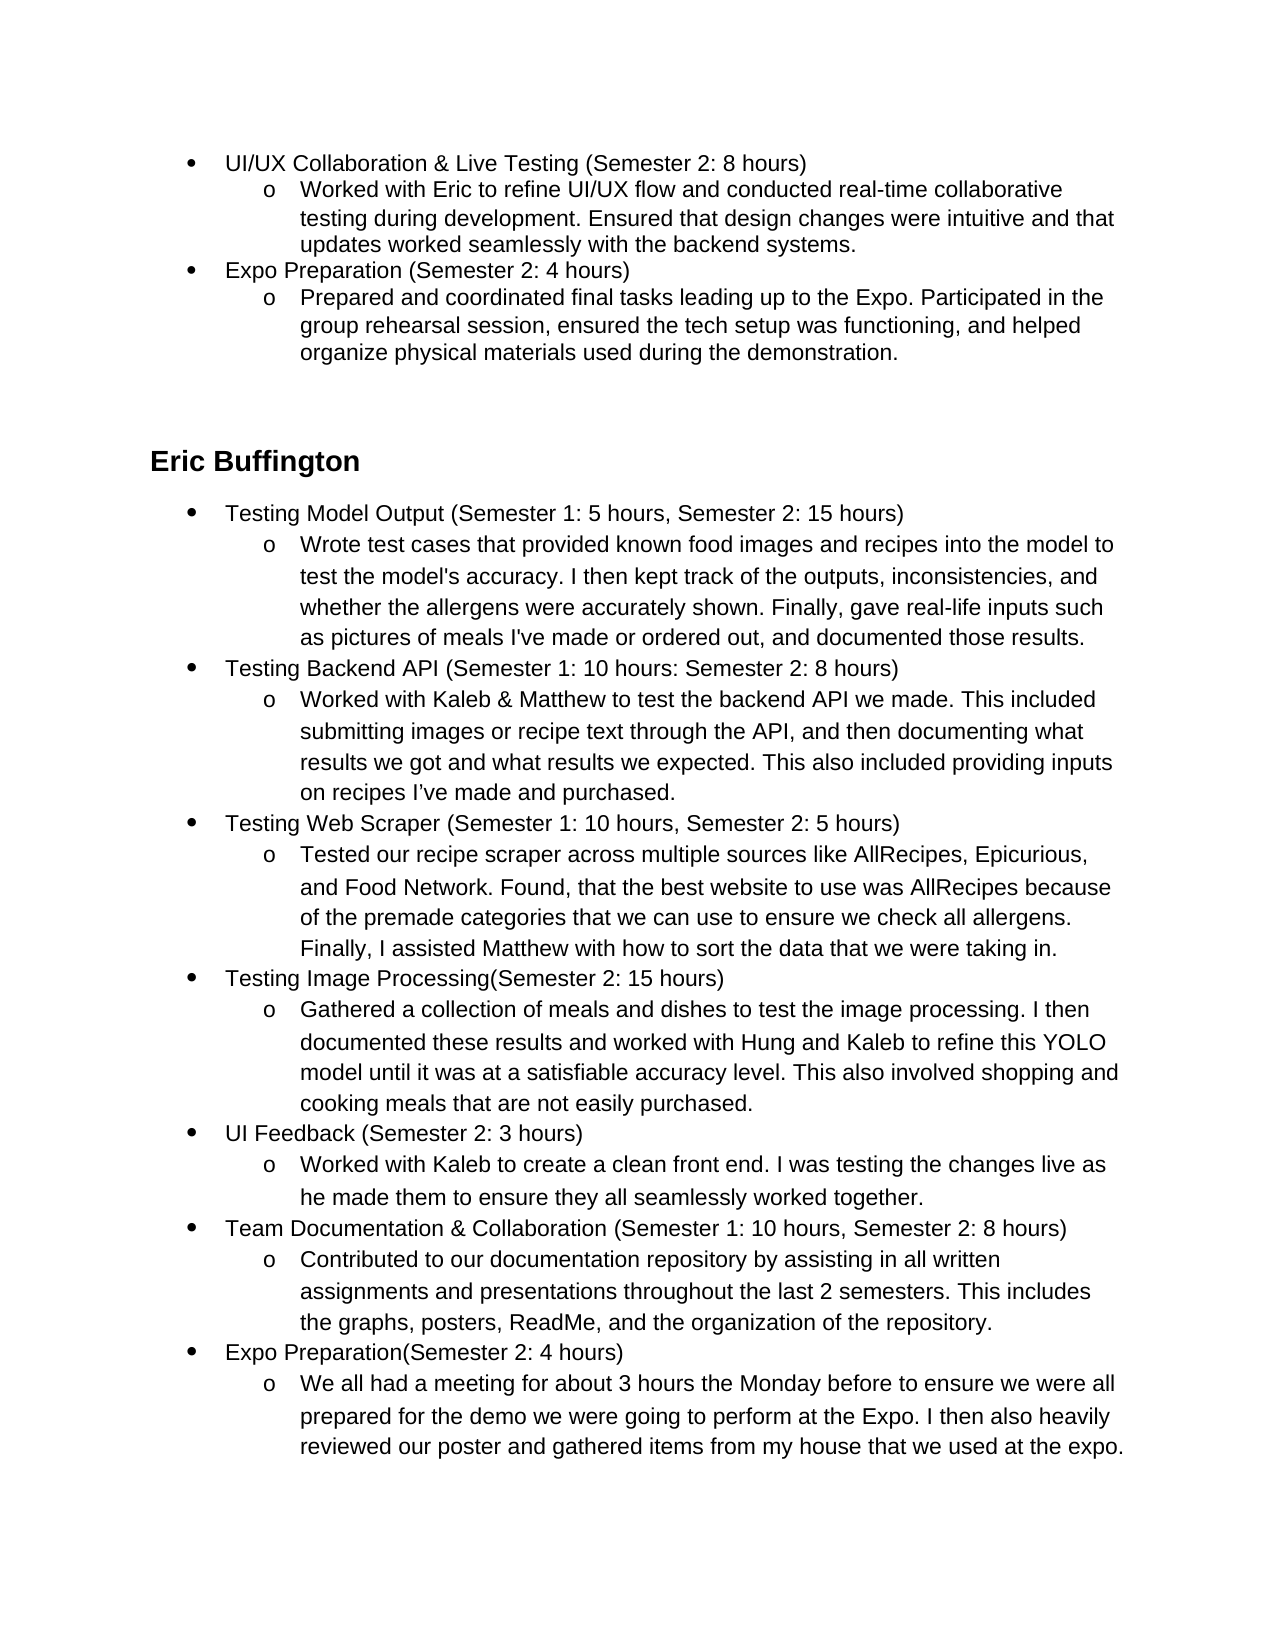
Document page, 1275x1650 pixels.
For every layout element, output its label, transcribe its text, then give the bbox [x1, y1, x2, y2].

list Expo Preparation (Semester 2: 4 hours) [187, 257, 1125, 284]
list Testing Image Processing(Semester 2: 15 hours) [187, 965, 1125, 992]
list Tested our recipe scraper across multiple sources like AllRecipes, Epicurious, and Food Network. Found, that the best website to use was AllRecipes because of the premade categories that we can use to ensure we check all allergens. Finally, I assisted Matthew with how to sort the data that we were taking in. [262, 841, 1125, 961]
list Contributed to our documentation repository by assisting in all written assignments and presentations throughout the last 2 semesters. This includes the graphs, posters, ReadMe, and the organization of the repository. [262, 1246, 1125, 1335]
list UI Feedback (Semester 2: 3 hours) [187, 1120, 1125, 1147]
list UI/UX Collaboration & Live Testing (Semester 2: 8 hours) [187, 150, 1125, 176]
list Worked with Kaleb & Matthew to test the backend API we made. This included submitting images or recipe text through the API, and then documenting what results we got and what results we expected. This also included providing inputs on recipes I’ve made and purchased. [262, 686, 1125, 806]
list Prepared and coordinated final tasks leading up to the Expo. Participated in the group rehearsal session, ensured the tech setup was functioning, and helped organize physical materials used during the demonstration. [262, 284, 1125, 365]
list Testing Web Scraper (Semester 1: 10 hours, Semester 2: 5 hours) [187, 810, 1125, 837]
list Team Documentation & Collaboration (Semester 1: 10 hours, Semester 2: 8 hours) [187, 1214, 1125, 1241]
list Gathered a collection of meals and dishes to test the image processing. I then documented these results and worked with Hung and Kaleb to refine this YOLO model until it was at a satisfiable accuracy level. This also involved shopping and cooking meals that are not easily purchased. [262, 996, 1125, 1116]
list Worked with Kaleb to create a clean front end. I was testing the changes live as he made them to ensure they all seamlessly worked together. [262, 1151, 1125, 1210]
list Testing Model Output (Semester 1: 5 hours, Semester 2: 15 hours) [187, 499, 1125, 526]
text Eric Buffington [150, 444, 1125, 477]
list Worked with Eric to refine UI/UX flow and conducted real-time collaborative testing during development. Ensured that design changes were intuitive and that updates worked seamlessly with the backend systems. [262, 176, 1125, 257]
list Expo Preparation(Semester 2: 4 hours) [187, 1339, 1125, 1366]
list We all had a meeting for about 3 hours the Monday before to ensure we were all prepared for the demo we were going to perform at the Expo. I then also heavily reviewed our poster and gathered items from my house that we used at the expo. [262, 1370, 1125, 1460]
list Wrote test cases that provided known food images and recipes into the model to test the model's accuracy. I then kept track of the outputs, inconsistencies, and whether the allergens were accurately shown. Finally, gave real-life inputs such as pictures of meals I've made or ordered out, and documented those results. [262, 531, 1125, 651]
list Testing Backend API (Semester 1: 10 hours: Semester 2: 8 hours) [187, 655, 1125, 682]
